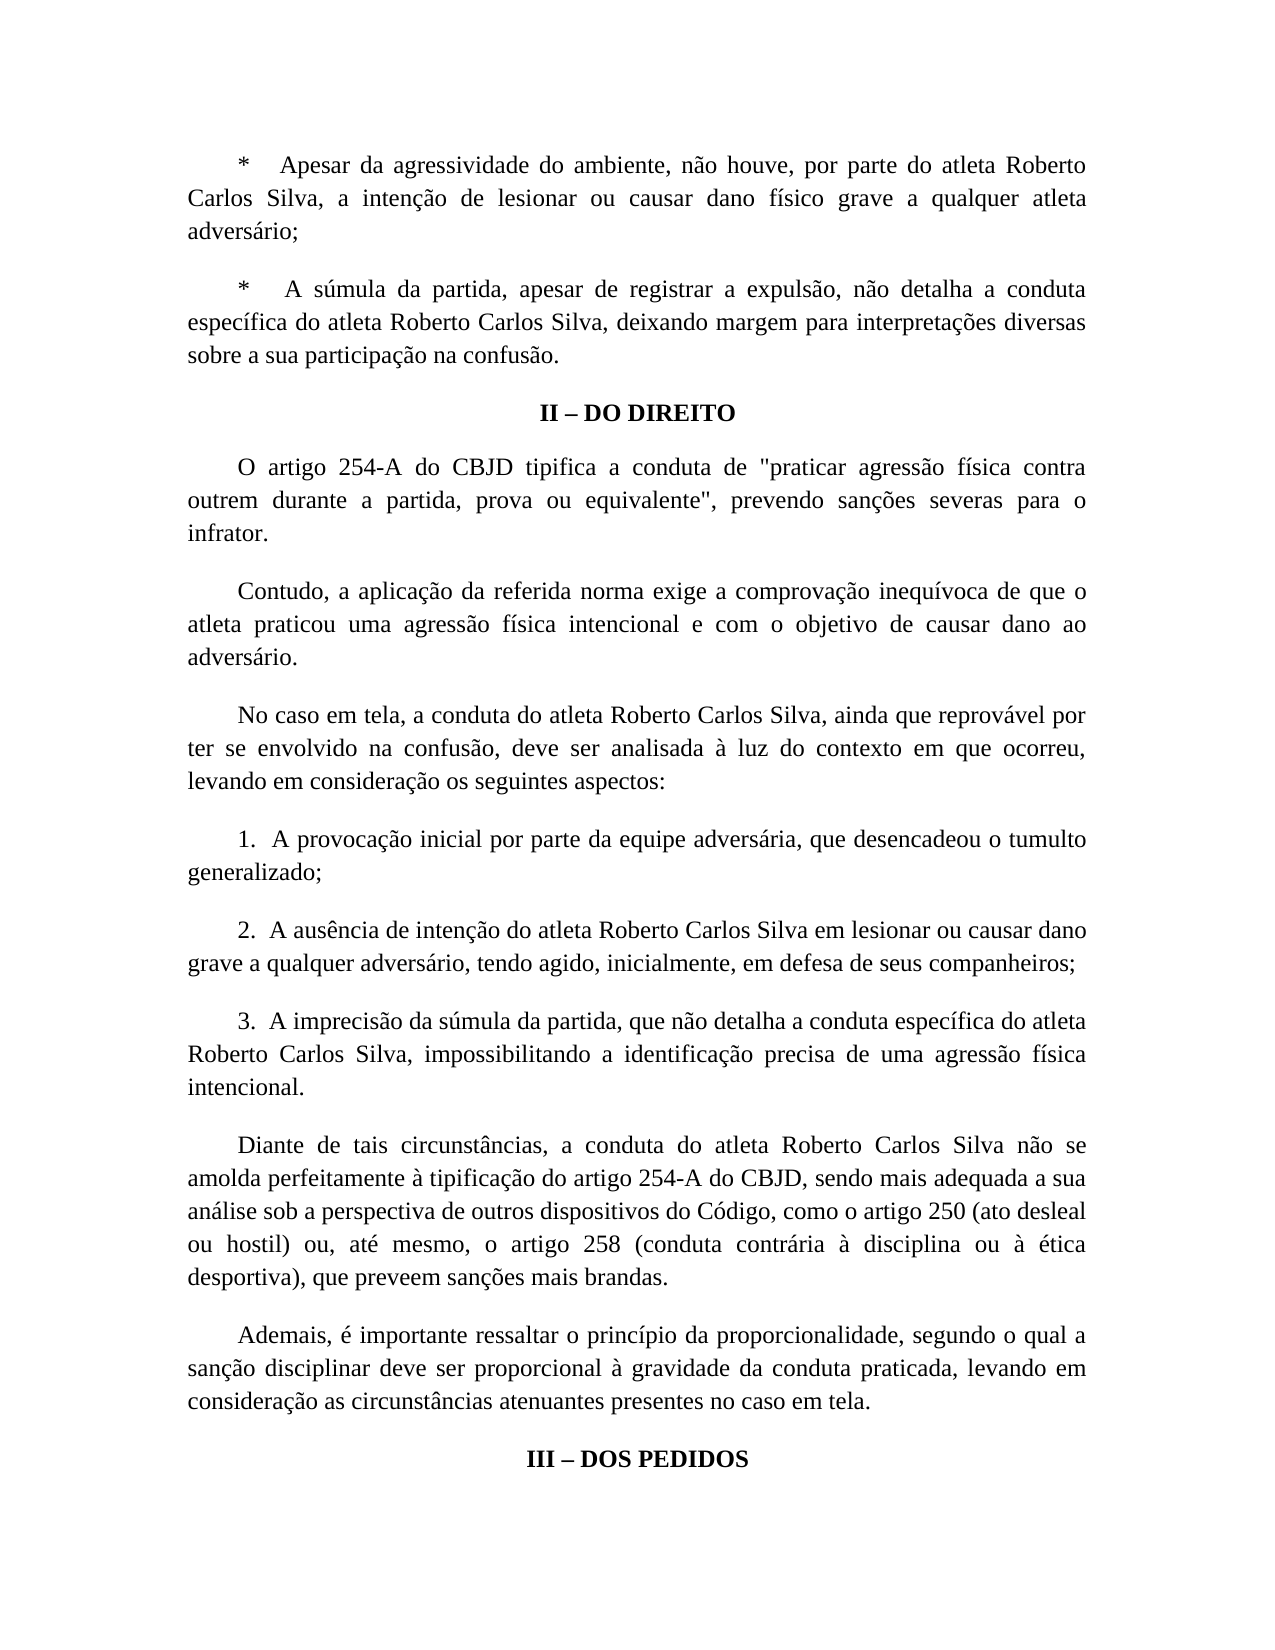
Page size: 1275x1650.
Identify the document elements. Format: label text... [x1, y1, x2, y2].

text * A súmula da partida, apesar de registrar a expulsão, não detalha a conduta específica do atleta Roberto Carlos Silva, deixando margem para interpretações diversas sobre a sua participação na confusão. [187, 274, 1087, 369]
text II – DO DIREITO [187, 398, 1087, 427]
text * Apesar da agressividade do ambiente, não houve, por parte do atleta Roberto Carlos Silva, a intenção de lesionar ou causar dano físico grave a qualquer atleta adversário; [187, 150, 1087, 245]
text 3. A imprecisão da súmula da partida, que não detalha a conduta específica do atleta Roberto Carlos Silva, impossibilitando a identificação precisa de uma agressão física intencional. [187, 1006, 1087, 1101]
text 2. A ausência de intenção do atleta Roberto Carlos Silva em lesionar ou causar dano grave a qualquer adversário, tendo agido, inicialmente, em defesa de seus companheiros; [187, 915, 1087, 977]
text O artigo 254-A do CBJD tipifica a conduta de "praticar agressão física contra outrem durante a partida, prova ou equivalente", prevendo sanções severas para o infrator. [187, 452, 1087, 547]
text 1. A provocação inicial por parte da equipe adversária, que desencadeou o tumulto generalizado; [187, 824, 1087, 886]
text Diante de tais circunstâncias, a conduta do atleta Roberto Carlos Silva não se amolda perfeitamente à tipificação do artigo 254-A do CBJD, sendo mais adequada a sua análise sob a perspectiva de outros dispositivos do Código, como o artigo 250 (ato desleal ou hostil) ou, até mesmo, o artigo 258 (conduta contrária à disciplina ou à ética desportiva), que preveem sanções mais brandas. [187, 1130, 1087, 1291]
text Ademais, é importante ressaltar o princípio da proporcionalidade, segundo o qual a sanção disciplinar deve ser proporcional à gravidade da conduta praticada, levando em consideração as circunstâncias atenuantes presentes no caso em tela. [187, 1320, 1087, 1415]
text Contudo, a aplicação da referida norma exige a comprovação inequívoca de que o atleta praticou uma agressão física intencional e com o objetivo de causar dano ao adversário. [187, 576, 1087, 671]
text No caso em tela, a conduta do atleta Roberto Carlos Silva, ainda que reprovável por ter se envolvido na confusão, deve ser analisada à luz do contexto em que ocorreu, levando em consideração os seguintes aspectos: [187, 700, 1087, 795]
text III – DOS PEDIDOS [187, 1444, 1087, 1473]
